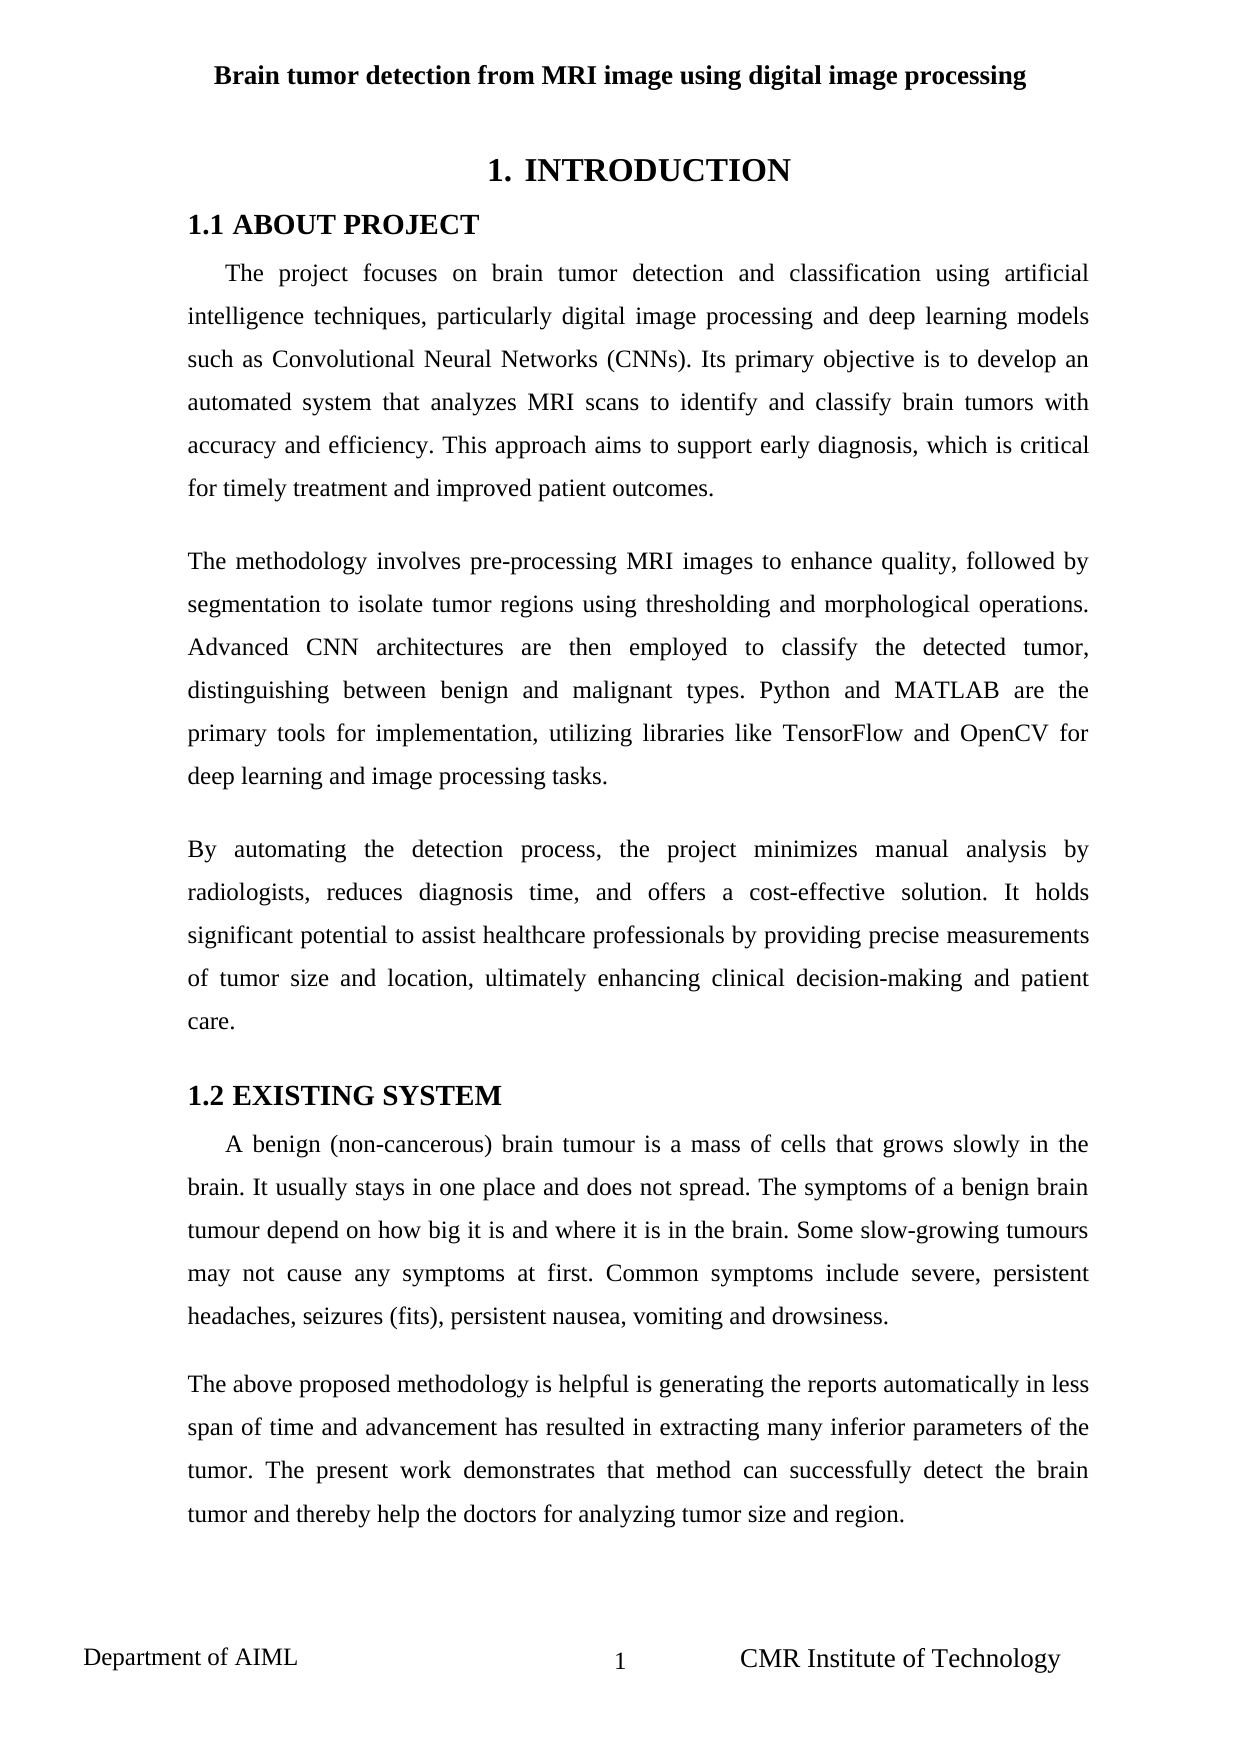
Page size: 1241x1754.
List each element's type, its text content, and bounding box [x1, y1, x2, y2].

text The above proposed methodology is helpful is generating the reports automatically in less span of time and advancement has resulted in extracting many inferior parameters of the tumor. The present work demonstrates that method can successfully detect the brain tumor and thereby help the doctors for analyzing tumor size and region. [187, 1369, 1090, 1527]
text The project focuses on brain tumor detection and classification using artificial intelligence techniques, particularly digital image processing and deep learning models such as Convolutional Neural Networks (CNNs). Its primary objective is to develop an automated system that analyzes MRI scans to identify and classify brain tumors with accuracy and efficiency. This approach aims to support early diagnosis, which is critical for timely treatment and improved patient outcomes. [187, 258, 1090, 502]
list EXISTING SYSTEM [187, 1078, 1090, 1112]
list ABOUT PROJECT [187, 207, 1090, 241]
text The methodology involves pre-processing MRI images to enhance quality, followed by segmentation to isolate tumor regions using thresholding and morphological operations. Advanced CNN architectures are then employed to classify the detected tumor, distinguishing between benign and malignant types. Python and MATLAB are the primary tools for implementation, utilizing libraries like TensorFlow and OpenCV for deep learning and image processing tasks. [187, 546, 1090, 790]
text A benign (non-cancerous) brain tumour is a mass of cells that grows slowly in the brain. It usually stays in one place and does not spread. The symptoms of a benign brain tumour depend on how big it is and where it is in the brain. Some slow-growing tumours may not cause any symptoms at first. Common symptoms include severe, persistent headaches, seizures (fits), persistent nausea, vomiting and drowsiness. [187, 1129, 1090, 1330]
text By automating the detection process, the project minimizes manual analysis by radiologists, reduces diagnosis time, and offers a cost-effective solution. It holds significant potential to assist healthcare professionals by providing precise measurements of tumor size and location, ultimately enhancing clinical decision-making and patient care. [187, 834, 1090, 1035]
list INTRODUCTION [187, 150, 1090, 188]
